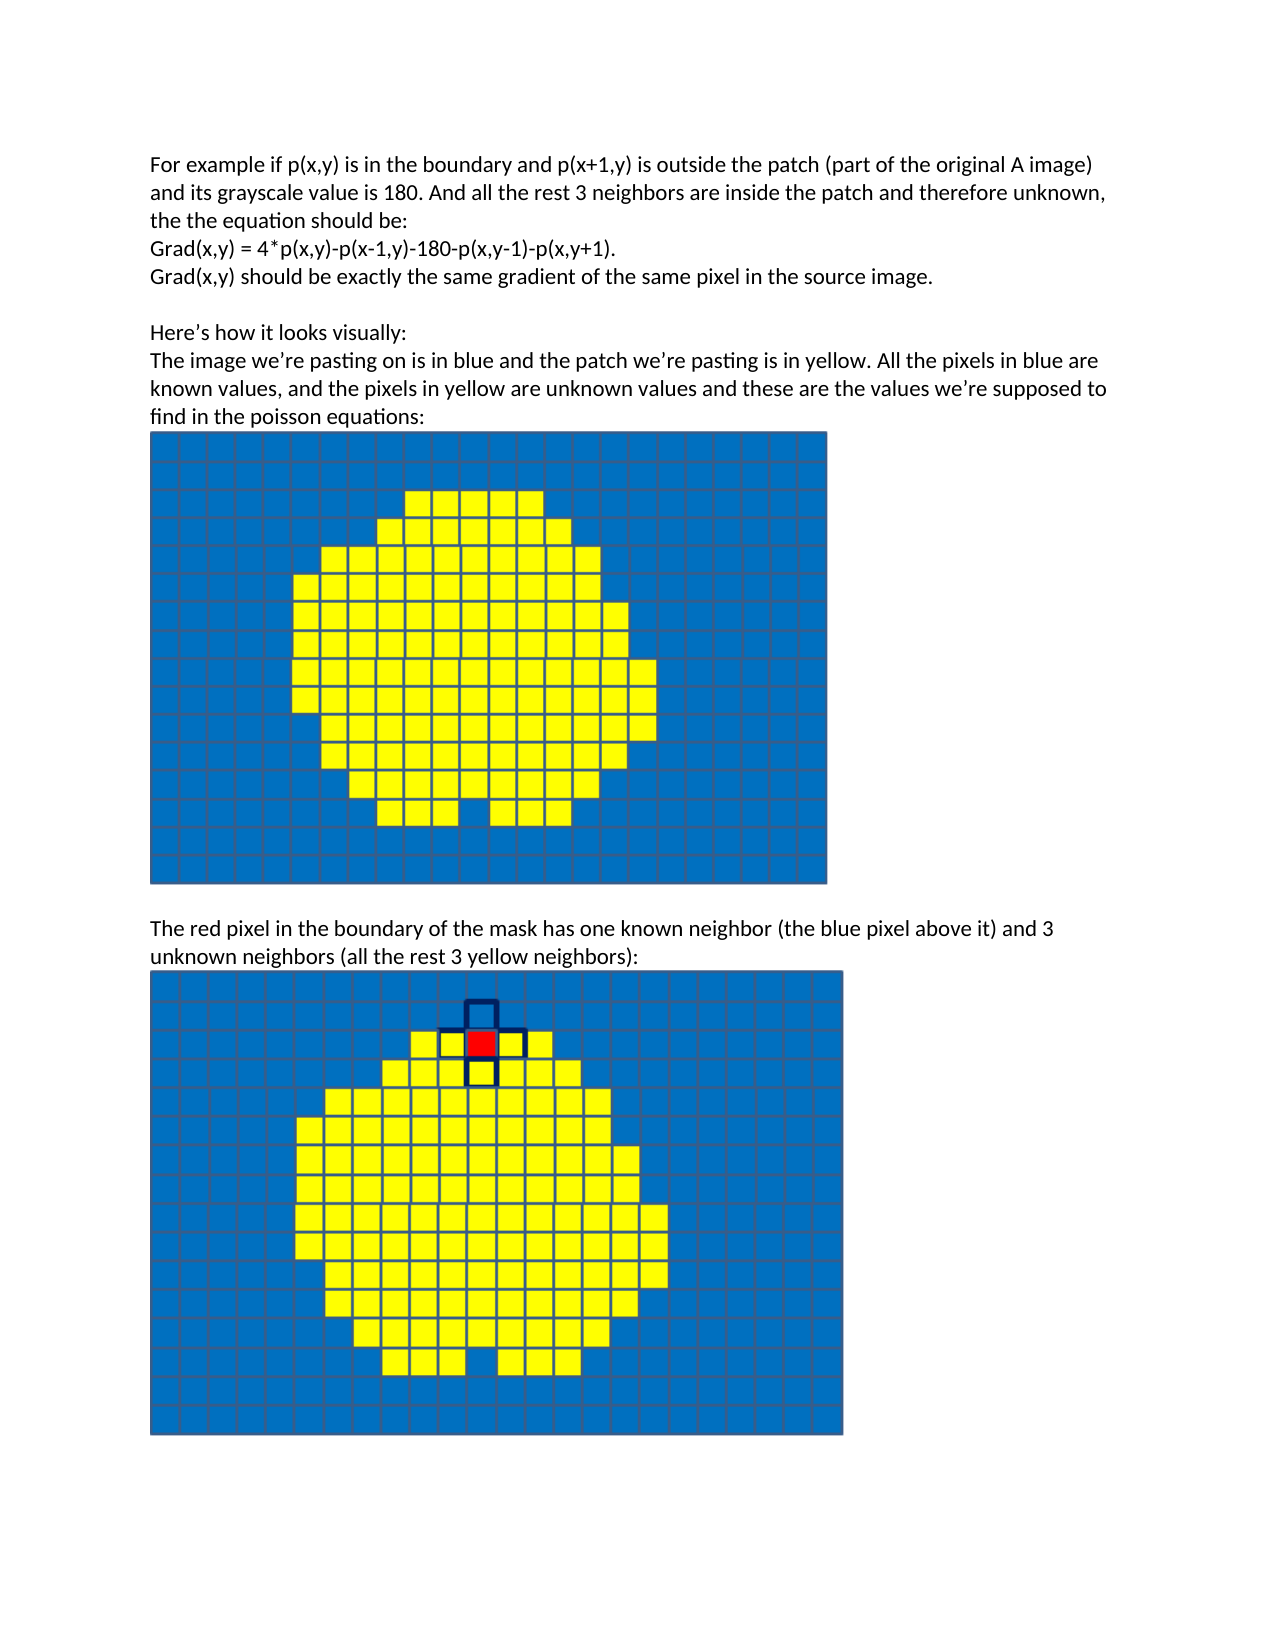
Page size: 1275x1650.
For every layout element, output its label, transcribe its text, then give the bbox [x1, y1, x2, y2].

text The image we’re pasting on is in blue and the patch we’re pasting is in yellow. All the pixels in blue are known values, and the pixels in yellow are unknown values and these are the values we’re supposed to find in the poisson equations: [150, 346, 1125, 430]
text The red pixel in the boundary of the mask has one known neighbor (the blue pixel above it) and 3 unknown neighbors (all the rest 3 yellow neighbors): [150, 914, 1125, 970]
text Grad(x,y) = 4*p(x,y)-p(x-1,y)-180-p(x,y-1)-p(x,y+1). [150, 234, 1125, 262]
picture [150, 970, 845, 1437]
picture [150, 430, 828, 886]
text Here’s how it looks visually: [150, 318, 1125, 346]
text For example if p(x,y) is in the boundary and p(x+1,y) is outside the patch (part of the original A image) and its grayscale value is 180. And all the rest 3 neighbors are inside the patch and therefore unknown, the the equation should be: [150, 150, 1125, 234]
text Grad(x,y) should be exactly the same gradient of the same pixel in the source image. [150, 262, 1125, 290]
